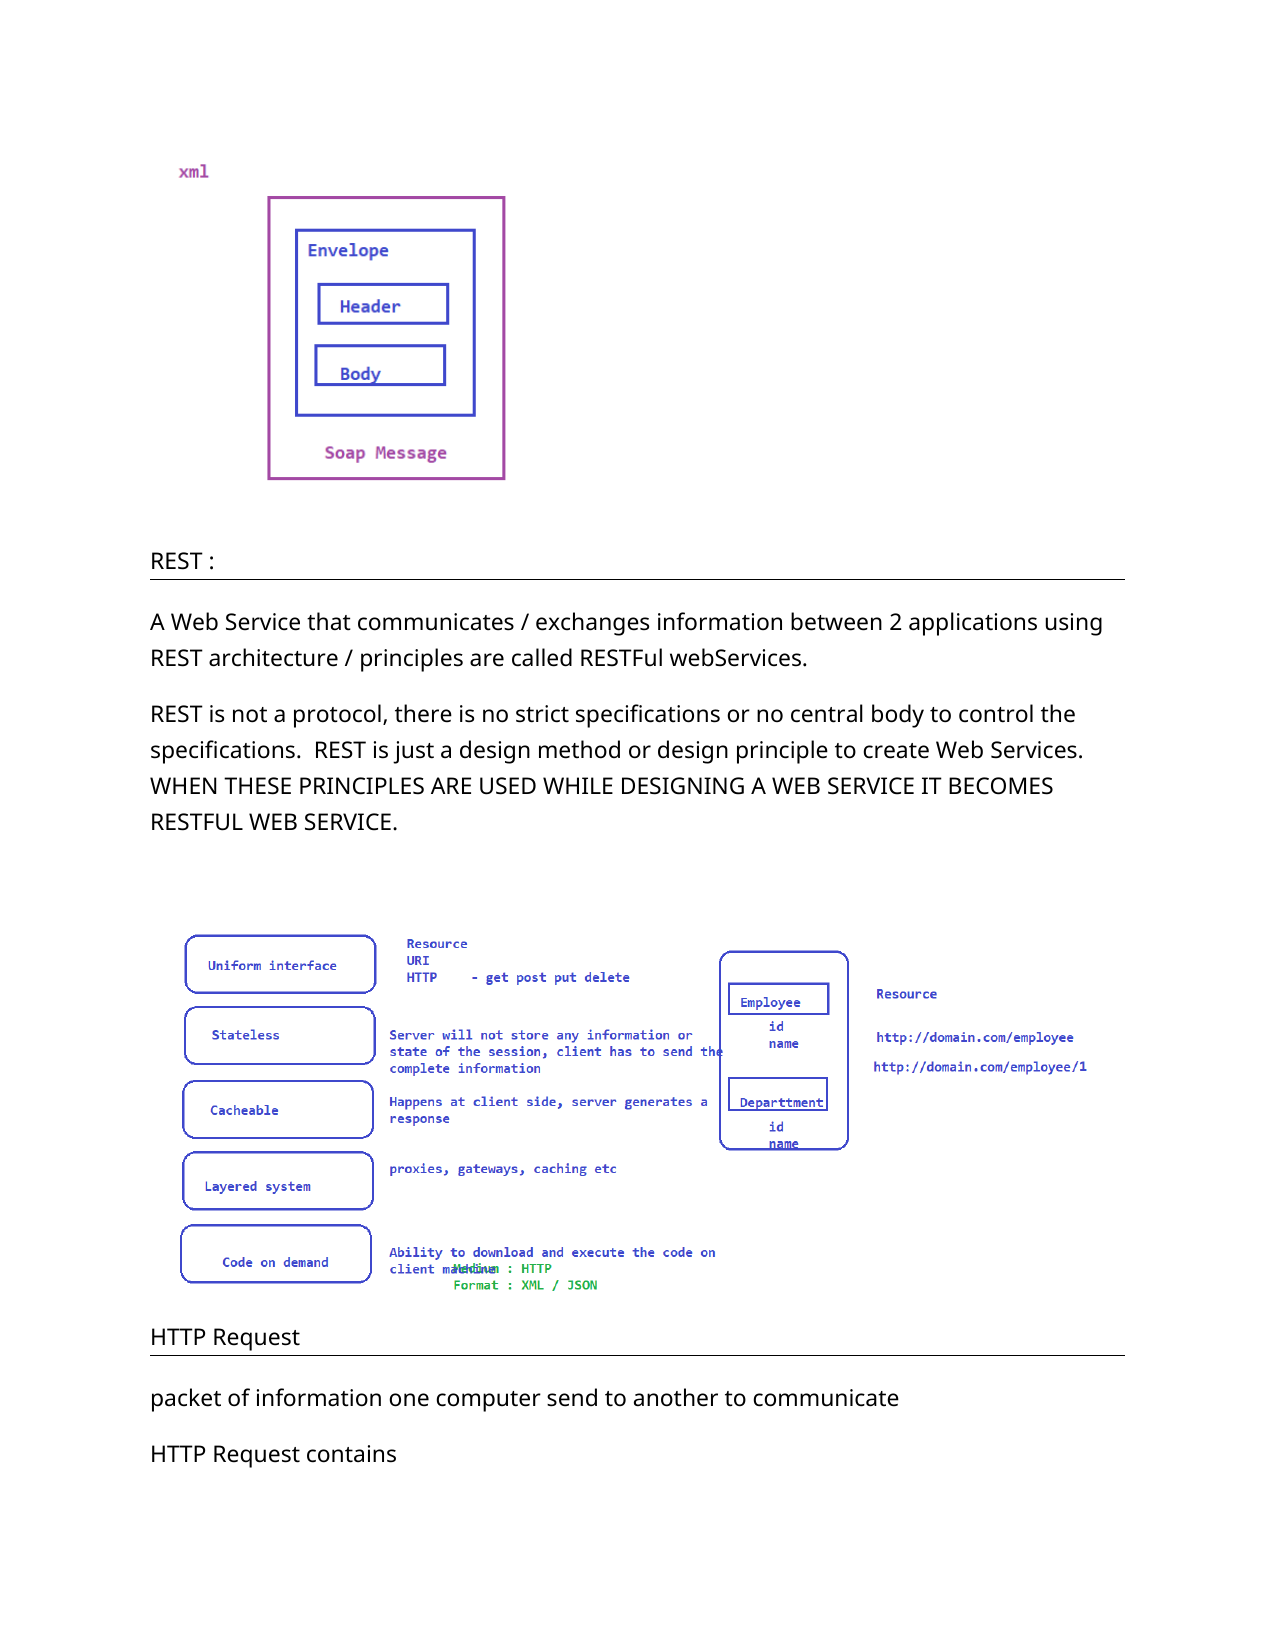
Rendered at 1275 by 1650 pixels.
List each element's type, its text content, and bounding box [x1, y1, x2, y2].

text REST is not a protocol, there is no strict specifications or no central body to control the specifications. REST is just a design method or design principle to create Web Services. WHEN THESE PRINCIPLES ARE USED WHILE DESIGNING A WEB SERVICE IT BECOMES RESTFUL WEB SERVICE. [150, 698, 1125, 837]
picture [150, 919, 1124, 1296]
text REST : [150, 545, 1125, 579]
text HTTP Request [150, 1321, 1125, 1355]
text HTTP Request contains [150, 1438, 1125, 1470]
text A Web Service that communicates / exchanges information between 2 applications using REST architecture / principles are called RESTFul webServices. [150, 606, 1125, 673]
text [150, 1382, 1125, 1413]
picture [150, 150, 582, 520]
